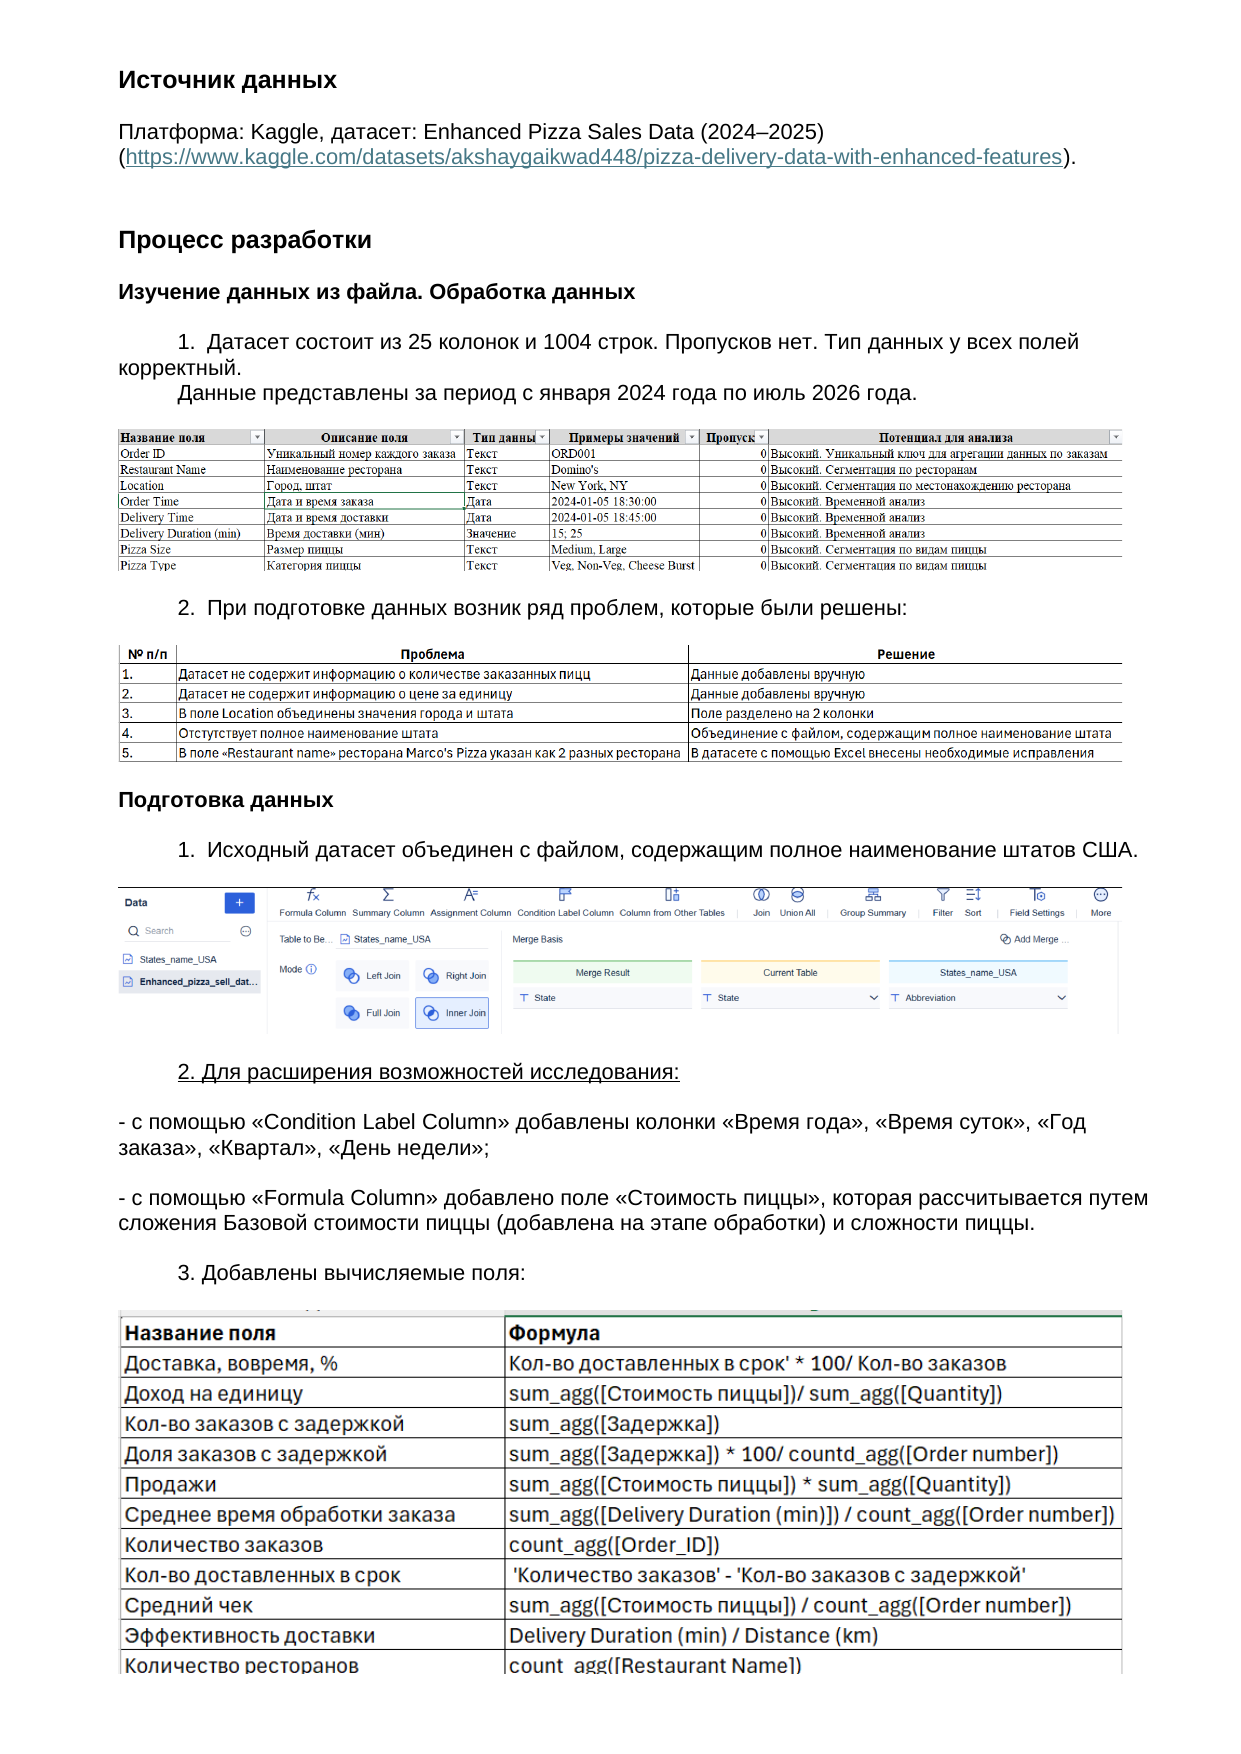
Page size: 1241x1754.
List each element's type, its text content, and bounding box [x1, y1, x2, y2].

picture [118, 429, 1123, 571]
text - с помощью «Condition Label Column» добавлены колонки «Время года», «Время суток», «Год заказа», «Квартал», «День недели»; [118, 1109, 1152, 1160]
text Подготовка данных [118, 787, 1152, 812]
text - с помощью «Formula Column» добавлено поле «Стоимость пиццы», которая рассчитывается путем сложения Базовой стоимости пиццы (добавлена на этапе обработки) и сложности пиццы. [118, 1185, 1152, 1235]
text 2. Для расширения возможностей исследования: [118, 1059, 1152, 1084]
text Процесс разработки [118, 225, 1152, 254]
list Датасет состоит из 25 колонок и 1004 строк. Пропусков нет. Тип данных у всех полей корректный. [118, 329, 1152, 379]
list Данные представлены за период с января 2024 года по июль 2026 года. [118, 379, 1152, 405]
list Исходный датасет объединен с файлом, содержащим полное наименование штатов США. [118, 837, 1152, 862]
list При подготовке данных возник ряд проблем, которые были решены: [118, 595, 1152, 621]
picture [118, 887, 1123, 1034]
text Платформа: Kaggle, датасет: Enhanced Pizza Sales Data (2024–2025) (https://www.kaggle.com/datasets/akshaygaikwad448/pizza-delivery-data-with-enhanced-features). [118, 119, 1152, 169]
picture [118, 645, 1123, 762]
picture [118, 1310, 1123, 1674]
text 3. Добавлены вычисляемые поля: [118, 1260, 1152, 1285]
text Изучение данных из файла. Обработка данных [118, 279, 1152, 304]
text Источник данных [118, 65, 1152, 94]
